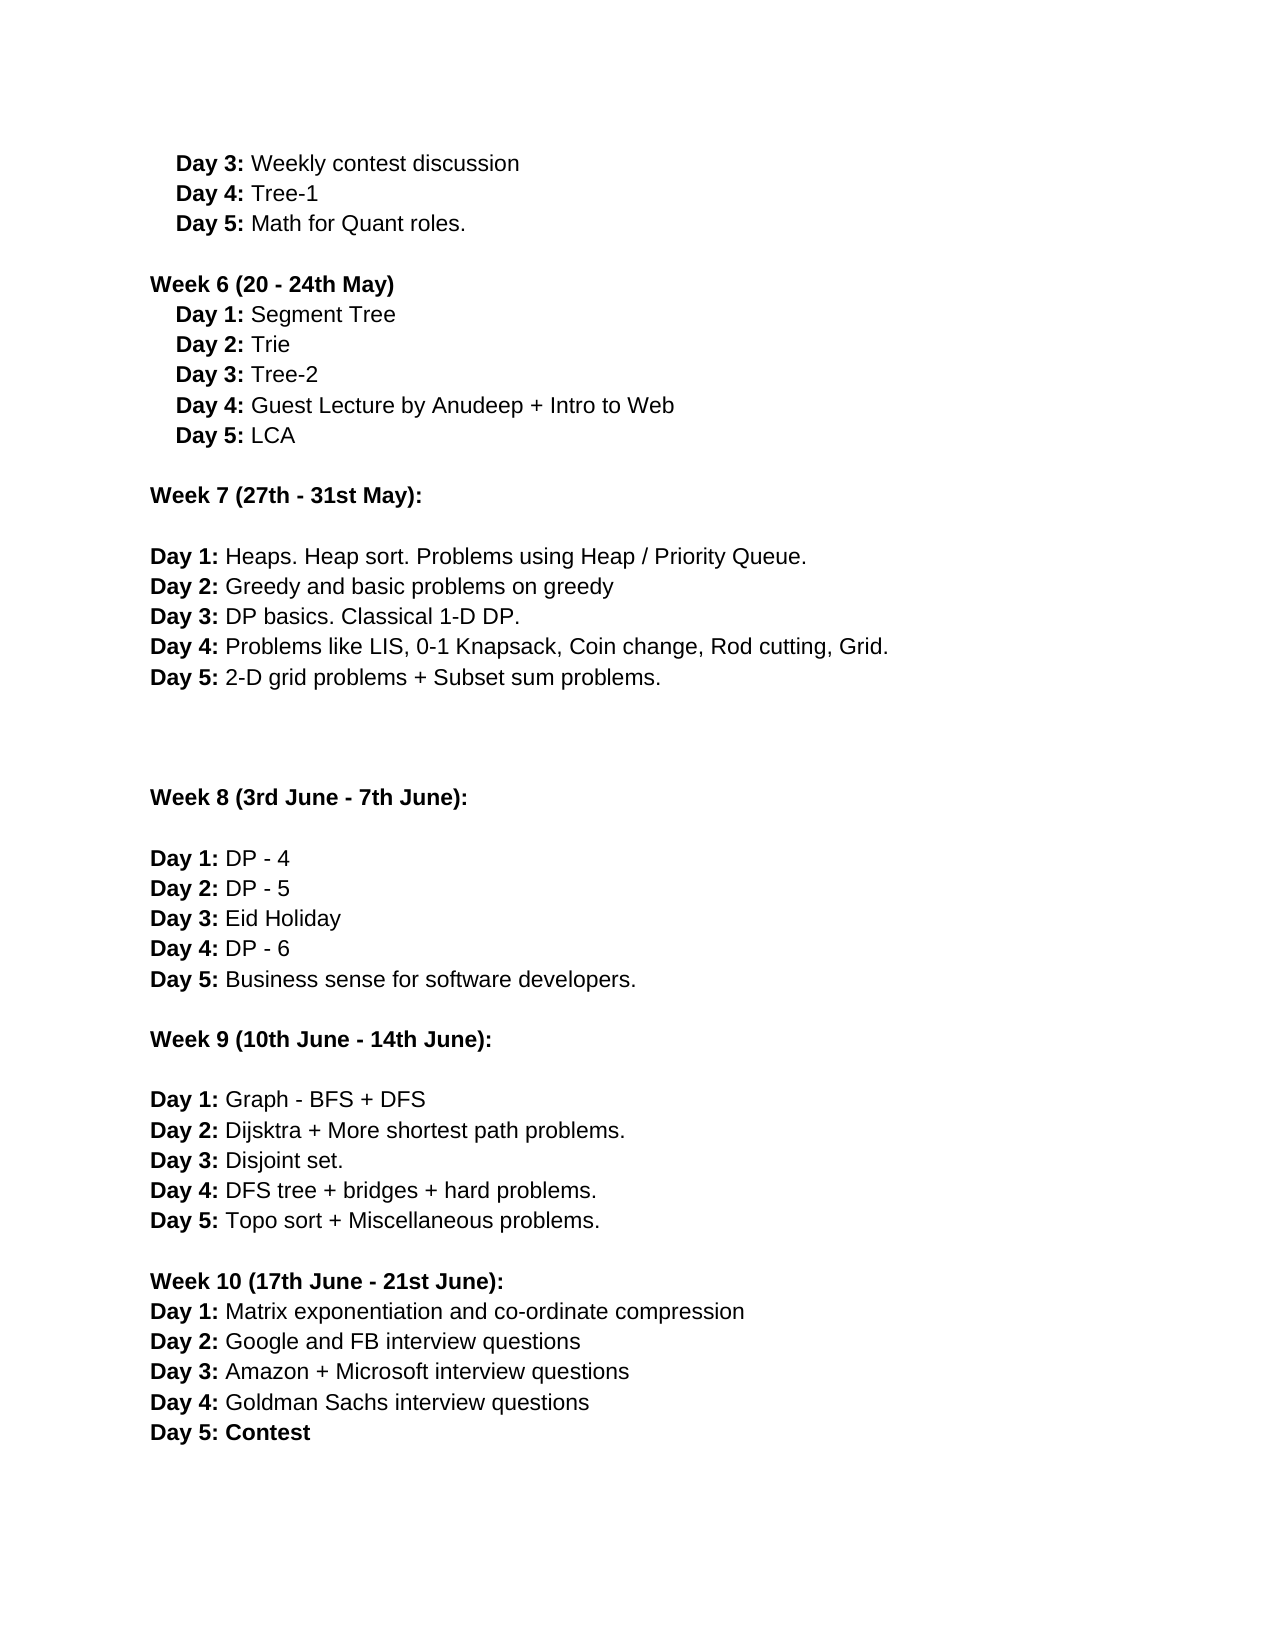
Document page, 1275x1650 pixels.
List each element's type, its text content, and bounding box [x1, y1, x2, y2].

text Day 5: Contest [150, 1419, 1125, 1445]
text Week 6 (20 - 24th May) [150, 271, 1125, 297]
text Day 3: Amazon + Microsoft interview questions [150, 1358, 1125, 1385]
text Day 4: Tree-1 [150, 180, 1125, 207]
text Day 4: DP - 6 [150, 935, 1125, 962]
text Day 3: Disjoint set. [150, 1147, 1125, 1173]
text Day 2: DP - 5 [150, 875, 1125, 901]
text Week 10 (17th June - 21st June): [150, 1268, 1125, 1294]
text Day 3: Weekly contest discussion [150, 150, 1125, 176]
text Day 3: DP basics. Classical 1-D DP. [150, 603, 1125, 629]
text Day 1: Heaps. Heap sort. Problems using Heap / Priority Queue. [150, 543, 1125, 569]
text Day 5: Business sense for software developers. [150, 966, 1125, 992]
text Day 2: Dijsktra + More shortest path problems. [150, 1117, 1125, 1143]
text Day 4: DFS tree + bridges + hard problems. [150, 1177, 1125, 1203]
text Day 3: Tree-2 [150, 361, 1125, 388]
text Day 2: Trie [150, 331, 1125, 358]
text Day 1: Matrix exponentiation and co-ordinate compression [150, 1298, 1125, 1324]
text Day 1: DP - 4 [150, 845, 1125, 871]
text Day 2: Google and FB interview questions [150, 1328, 1125, 1354]
text Week 7 (27th - 31st May): [150, 482, 1125, 509]
text Day 2: Greedy and basic problems on greedy [150, 573, 1125, 599]
text Day 5: Topo sort + Miscellaneous problems. [150, 1207, 1125, 1234]
text Day 5: LCA [150, 422, 1125, 448]
text Week 8 (3rd June - 7th June): [150, 784, 1125, 811]
text Day 5: 2-D grid problems + Subset sum problems. [150, 663, 1125, 690]
text Day 4: Goldman Sachs interview questions [150, 1388, 1125, 1415]
text Day 4: Guest Lecture by Anudeep + Intro to Web [150, 392, 1125, 418]
text Week 9 (10th June - 14th June): [150, 1026, 1125, 1052]
text Day 4: Problems like LIS, 0-1 Knapsack, Coin change, Rod cutting, Grid. [150, 633, 1125, 660]
text Day 3: Eid Holiday [150, 905, 1125, 932]
text Day 1: Segment Tree [150, 301, 1125, 327]
text Day 5: Math for Quant roles. [150, 210, 1125, 237]
text Day 1: Graph - BFS + DFS [150, 1086, 1125, 1113]
